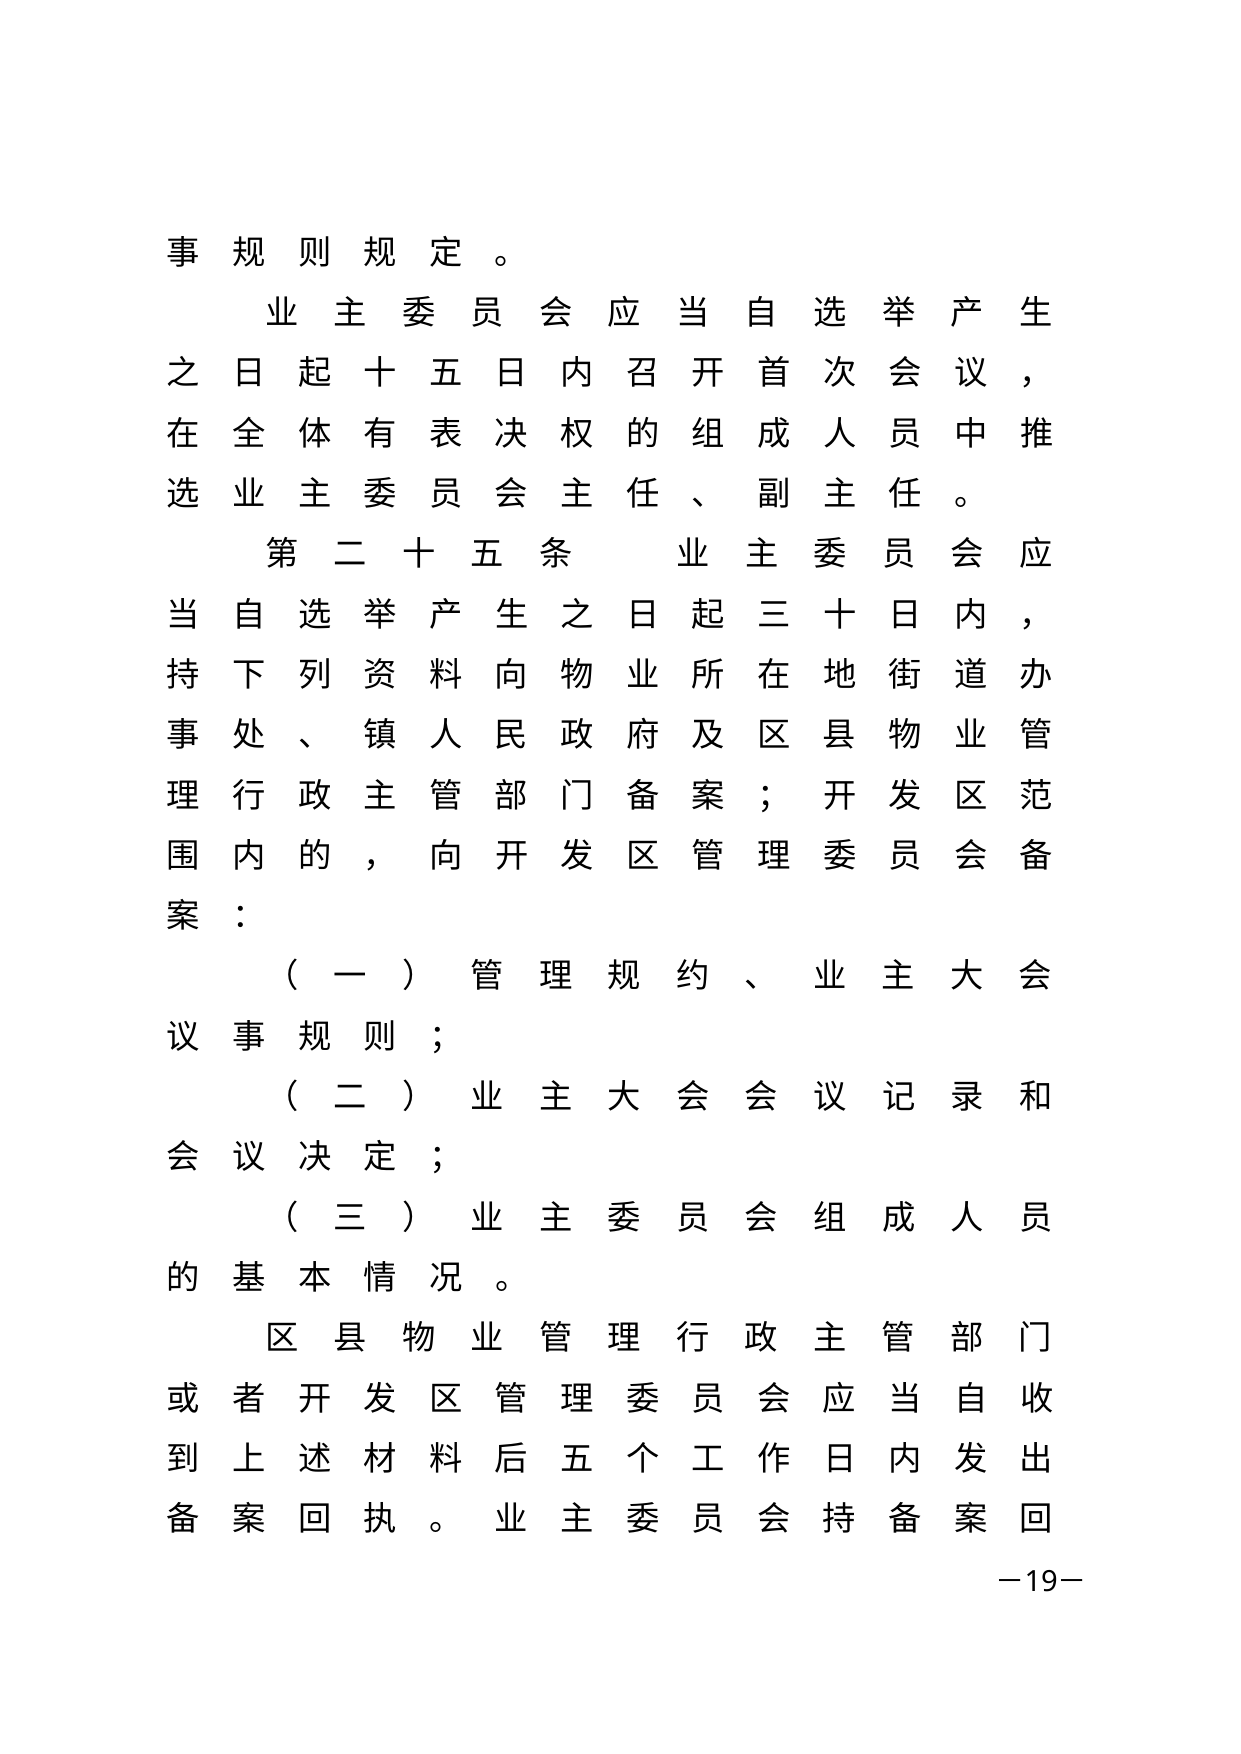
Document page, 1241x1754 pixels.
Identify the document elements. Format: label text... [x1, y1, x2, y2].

text 区县物业管理行政主管部门或者开发区管理委员会应当自收到上述材料后五个工作日内发出备案回执。业主委员会持备案回执，向公安机关申请刻制业主大会印章和业主委员会印章，并在物业管理区域内显著位置公告备案情况。 [167, 1305, 1085, 1546]
text 第二十五条 业主委员会应当自选举产生之日起三十日内，持下列资料向物业所在地街道办事处、镇人民政府及区县物业管理行政主管部门备案；开发区范围内的，向开发区管理委员会备案： [167, 521, 1085, 943]
text （二）业主大会会议记录和会议决定； [167, 1064, 1085, 1184]
text （一）管理规约、业主大会议事规则； [167, 943, 1085, 1064]
text （三）业主委员会组成人员的基本情况。 [167, 1184, 1085, 1305]
text 第二十四条 业主委员会由单数组成，任期三至五年，可以连选连任。业主委员会组成人员的具体人数和任期由业主大会议事规则规定。 [167, 219, 1085, 280]
text 业主委员会应当自选举产生之日起十五日内召开首次会议，在全体有表决权的组成人员中推选业主委员会主任、副主任。 [167, 280, 1085, 521]
